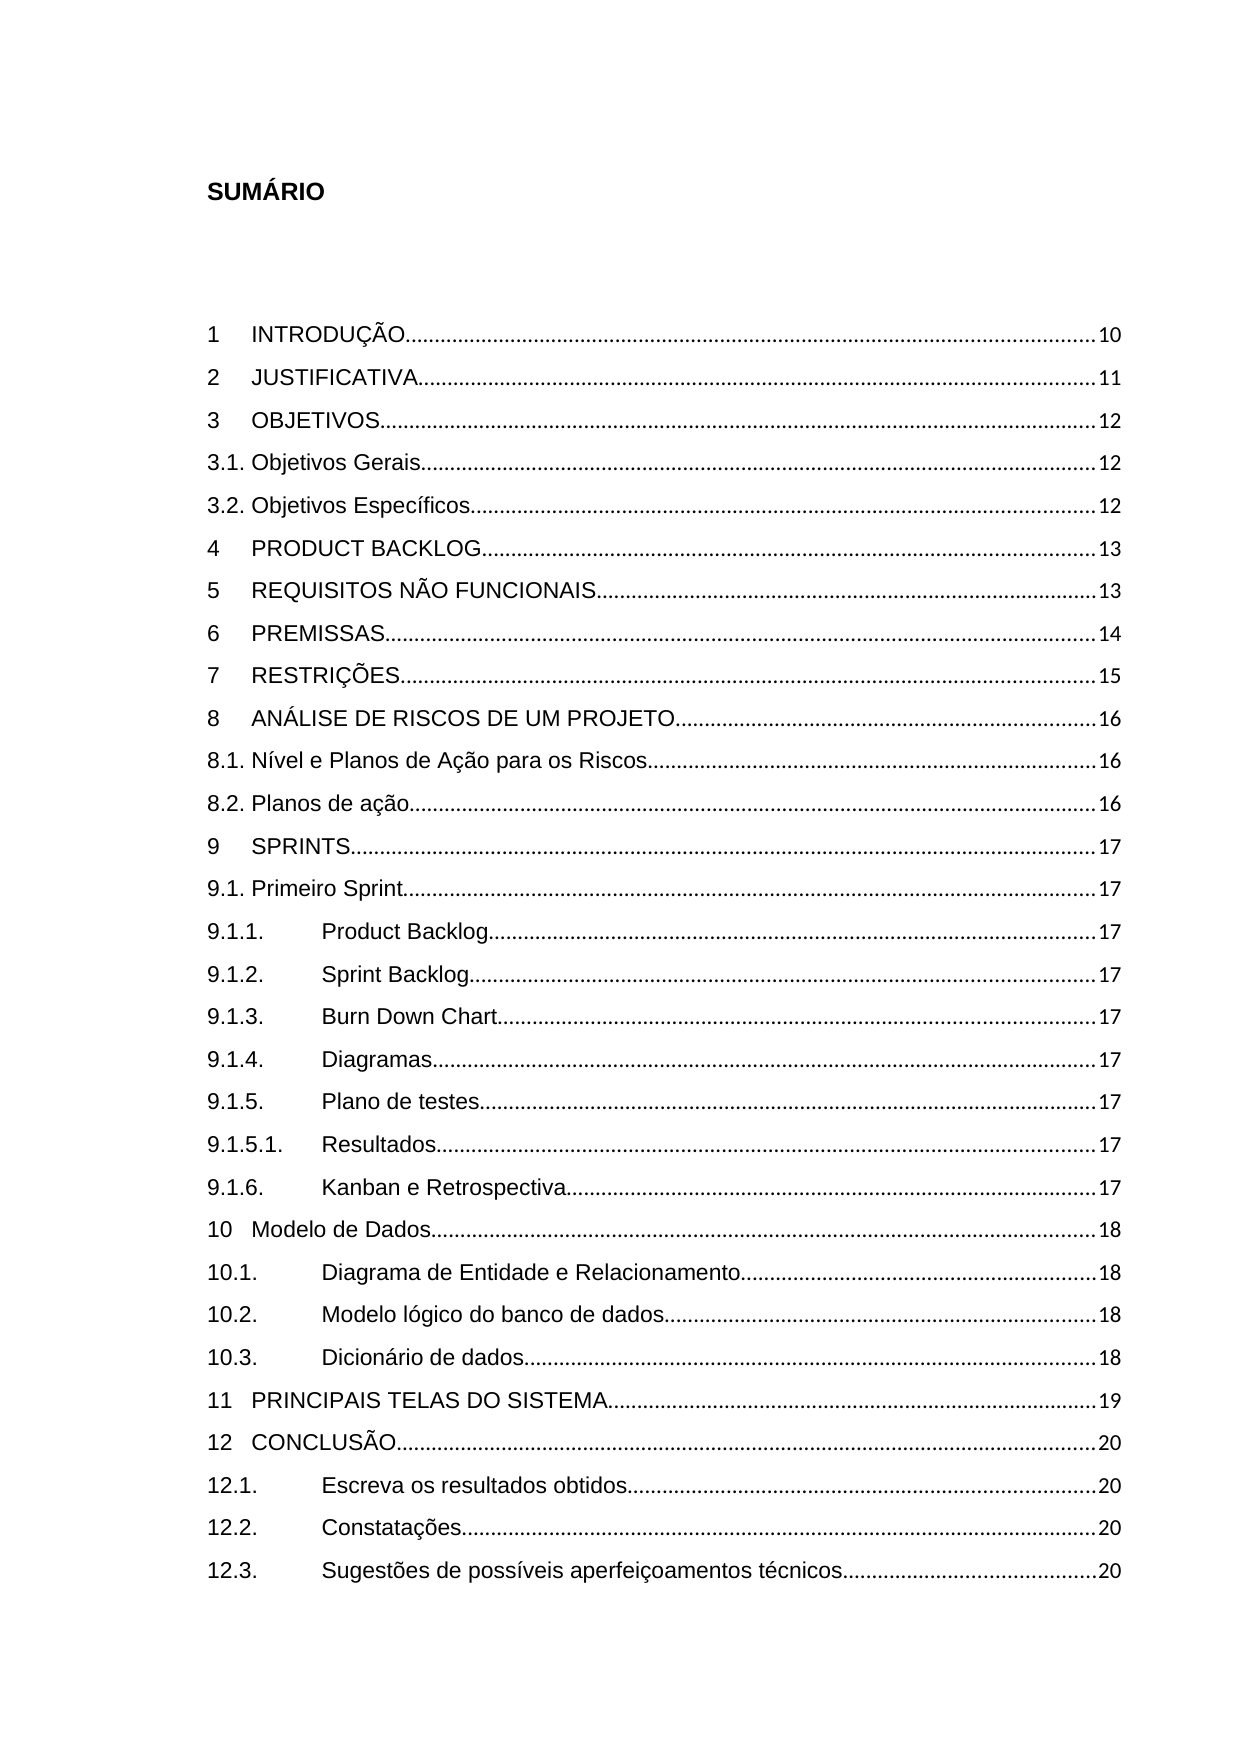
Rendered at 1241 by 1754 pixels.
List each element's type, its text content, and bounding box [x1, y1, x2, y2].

text SUMÁRIO [207, 177, 1122, 206]
